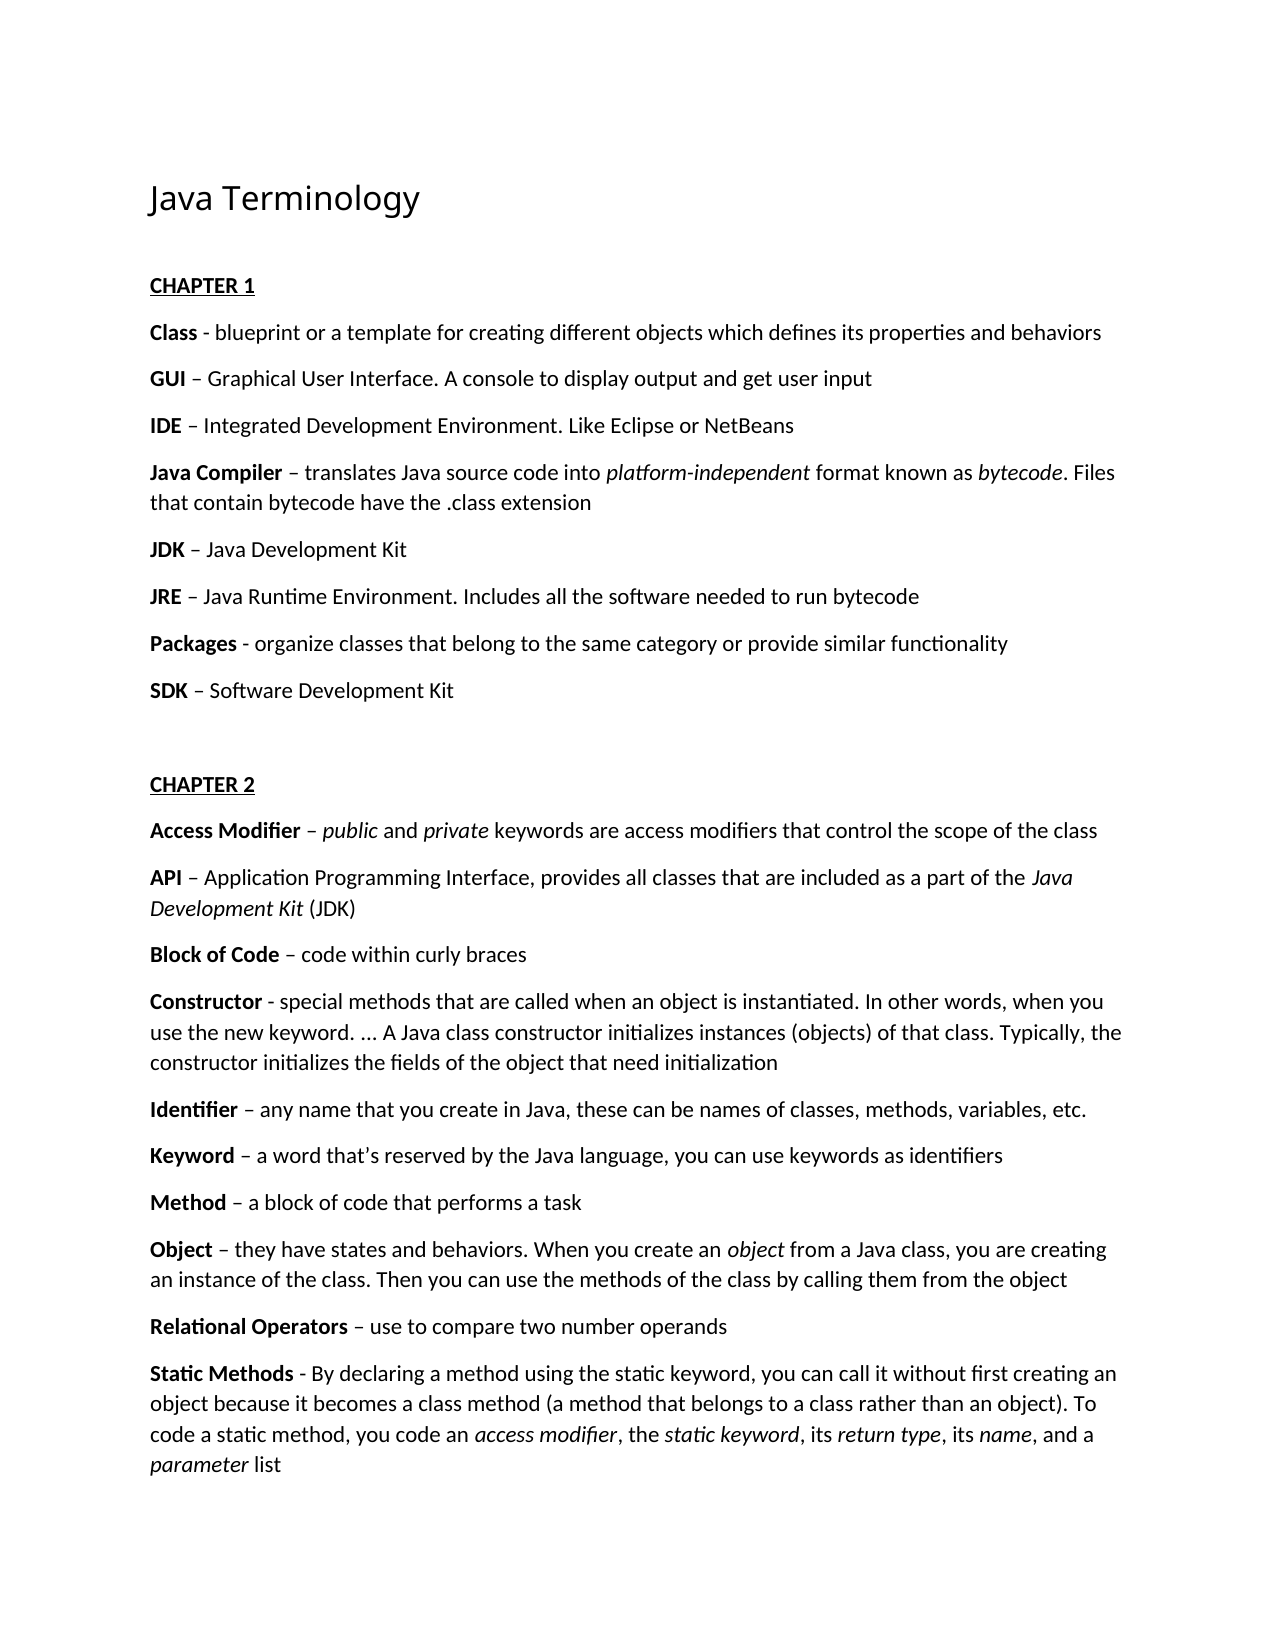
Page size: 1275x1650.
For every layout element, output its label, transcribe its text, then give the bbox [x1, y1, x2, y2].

text Constructor - special methods that are called when an object is instantiated. In other words, when you use the new keyword. ... A Java class constructor initializes instances (objects) of that class. Typically, the constructor initializes the fields of the object that need initialization [150, 987, 1125, 1076]
text IDE – Integrated Development Environment. Like Eclipse or NetBeans [150, 411, 1125, 439]
text Access Modifier – public and private keywords are access modifiers that control the scope of the class [150, 817, 1125, 845]
text JDK – Java Development Kit [150, 535, 1125, 563]
text GUI – Graphical User Interface. A console to display output and get user input [150, 364, 1125, 393]
text Method – a block of code that performs a task [150, 1188, 1125, 1217]
text JRE – Java Runtime Environment. Includes all the software needed to run bytecode [150, 582, 1125, 610]
text Relational Operators – use to compare two number operands [150, 1312, 1125, 1341]
text SDK – Software Development Kit [150, 676, 1125, 704]
text API – Application Programming Interface, provides all classes that are included as a part of the Java Development Kit (JDK) [150, 863, 1125, 922]
text Class - blueprint or a template for creating different objects which defines its properties and behaviors [150, 318, 1125, 346]
text Static Methods - By declaring a method using the static keyword, you can call it without first creating an object because it becomes a class method (a method that belongs to a class rather than an object). To code a static method, you code an access modifier, the static keyword, its return type, its name, and a parameter list [150, 1359, 1125, 1478]
text Java Compiler – translates Java source code into platform-independent format known as bytecode. Files that contain bytecode have the .class extension [150, 458, 1125, 517]
text Object – they have states and behaviors. When you create an object from a Java class, you are creating an instance of the class. Then you can use the methods of the class by calling them from the object [150, 1235, 1125, 1294]
text Identifier – any name that you create in Java, these can be names of classes, methods, variables, etc. [150, 1095, 1125, 1123]
text Block of Code – code within curly braces [150, 941, 1125, 969]
text Keyword – a word that’s reserved by the Java language, you can use keywords as identifiers [150, 1142, 1125, 1170]
text CHAPTER 2 [150, 770, 1125, 798]
subtitle Java Terminology [150, 175, 1125, 220]
text Packages - organize classes that belong to the same category or provide similar functionality [150, 629, 1125, 657]
text CHAPTER 1 [150, 271, 1125, 299]
